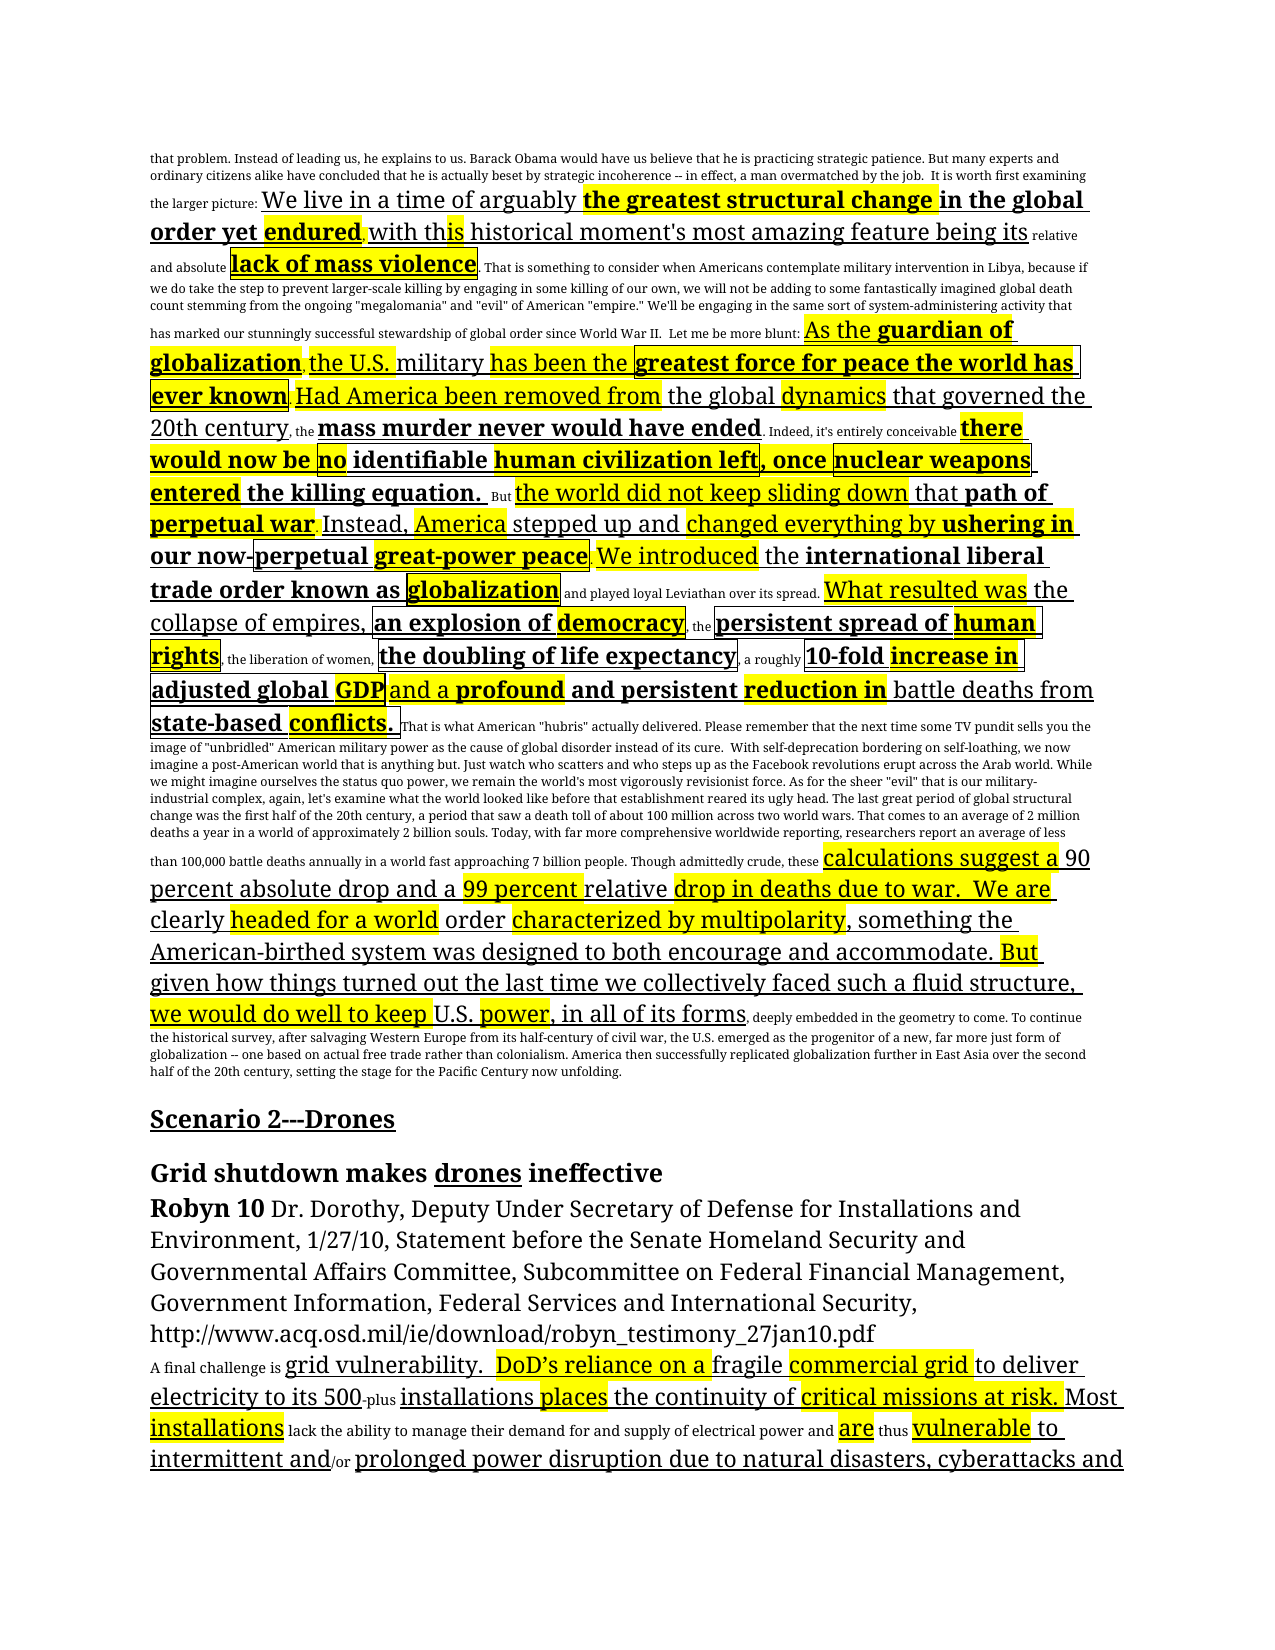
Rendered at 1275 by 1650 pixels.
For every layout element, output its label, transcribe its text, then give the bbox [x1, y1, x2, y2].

text Robyn 10 Dr. Dorothy, Deputy Under Secretary of Defense for Installations and Environment, 1/27/10, Statement before the Senate Homeland Security and Governmental Affairs Committee, Subcommittee on Federal Financial Management, Government Information, Federal Services and International Security, http://www.acq.osd.mil/ie/download/robyn_testimony_27jan10.pdf [150, 1190, 1125, 1349]
text Grid shutdown makes drones ineffective [150, 1156, 1125, 1190]
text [150, 1349, 1125, 1474]
text Scenario 2---Drones [150, 1101, 1125, 1135]
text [150, 150, 1095, 1080]
